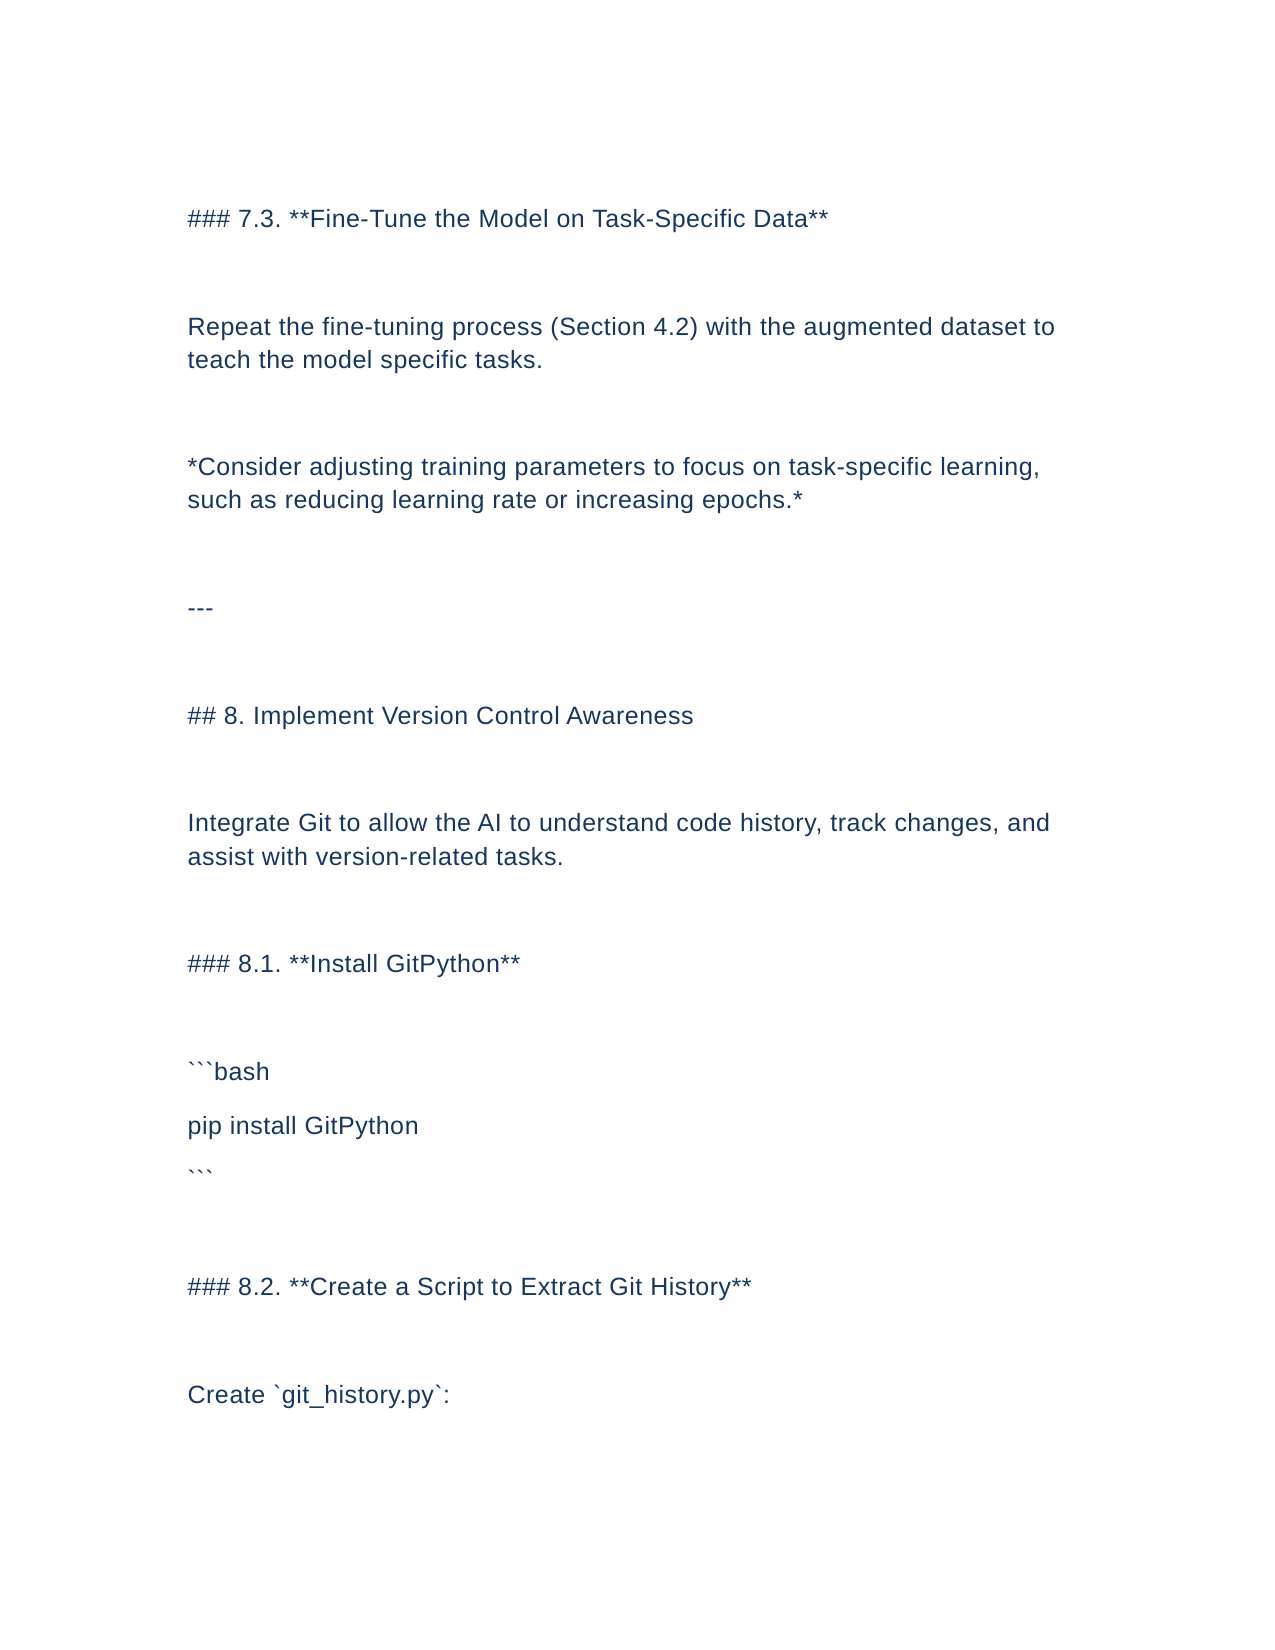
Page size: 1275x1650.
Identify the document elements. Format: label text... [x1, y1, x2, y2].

text ```bash [187, 1057, 1087, 1086]
text ### 8.1. **Install GitPython** [187, 949, 1087, 978]
text Integrate Git to allow the AI to understand code history, track changes, and assist with version-related tasks. [187, 808, 1087, 870]
text ## 8. Implement Version Control Awareness [187, 701, 1087, 729]
text pip install GitPython [187, 1111, 1087, 1139]
text Create `git_history.py`: [187, 1380, 1087, 1409]
text *Consider adjusting training parameters to focus on task-specific learning, such as reducing learning rate or increasing epochs.* [187, 452, 1087, 514]
text ### 7.3. **Fine-Tune the Model on Task-Specific Data** [187, 204, 1087, 233]
text Repeat the fine-tuning process (Section 4.2) with the augmented dataset to teach the model specific tasks. [187, 312, 1087, 373]
text --- [187, 593, 1087, 622]
text ### 8.2. **Create a Script to Extract Git History** [187, 1272, 1087, 1301]
text ``` [187, 1164, 1087, 1193]
